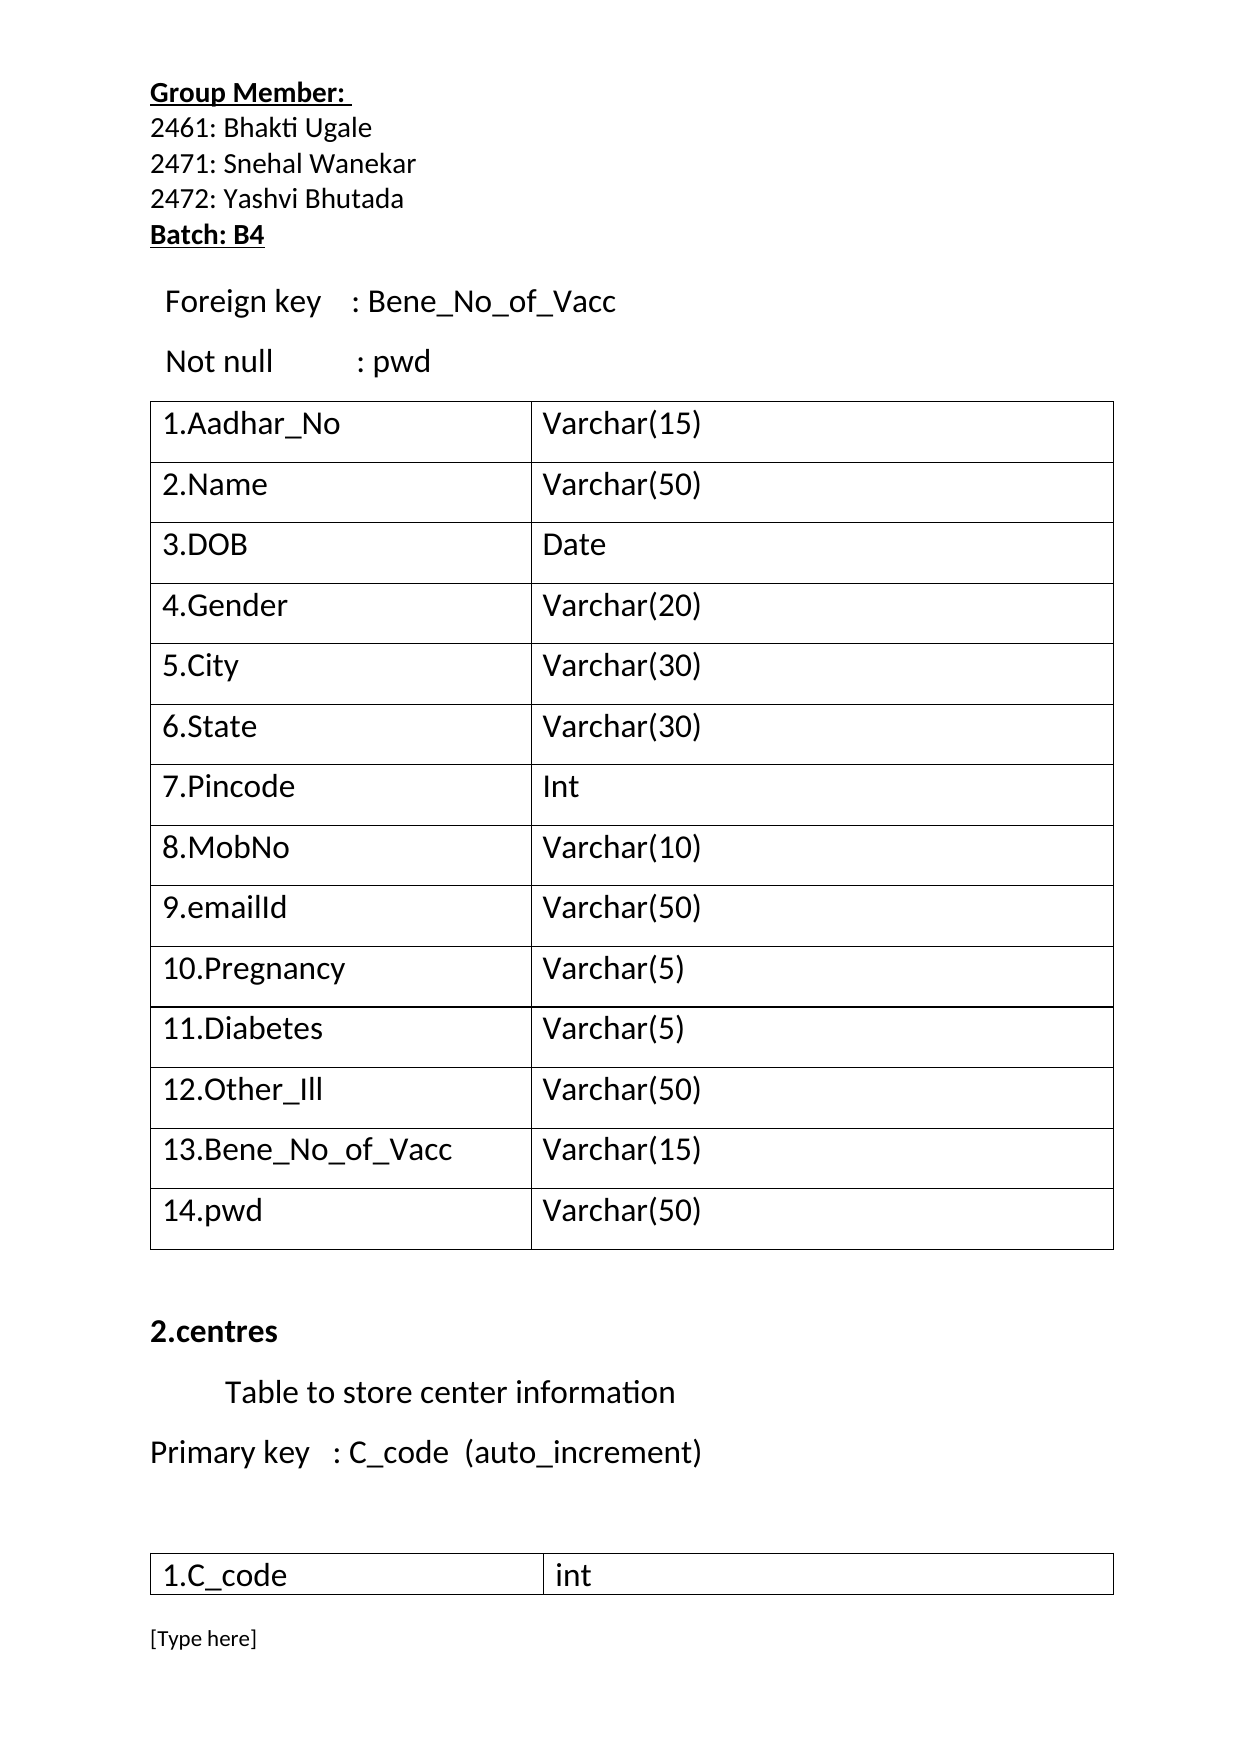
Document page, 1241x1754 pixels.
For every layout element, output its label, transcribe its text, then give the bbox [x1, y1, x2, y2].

text Foreign key : Bene_No_of_Vacc [150, 280, 1090, 321]
table_cell Varchar(5) [532, 1008, 1113, 1067]
table_cell 9.emailId [151, 886, 531, 946]
text Primary key : C_code (auto_increment) [150, 1431, 1090, 1472]
table_cell Varchar(20) [532, 584, 1113, 643]
text Table to store center information [150, 1371, 1090, 1411]
table_cell Varchar(10) [532, 826, 1113, 885]
text Not null : pwd [150, 341, 1090, 381]
table_cell 3.DOB [151, 523, 531, 583]
table_cell Varchar(30) [532, 644, 1113, 704]
table_cell 4.Gender [151, 584, 531, 643]
table_cell 14.pwd [151, 1189, 531, 1248]
table_cell Varchar(50) [532, 1189, 1113, 1248]
table_cell Date [532, 523, 1113, 583]
table_header 1.Aadhar_No [151, 402, 531, 462]
table_header 1.C_code [151, 1554, 543, 1594]
table_header Varchar(15) [532, 402, 1113, 462]
table_cell Varchar(50) [532, 886, 1113, 946]
table_cell 11.Diabetes [151, 1008, 531, 1067]
table_cell Varchar(50) [532, 1068, 1113, 1127]
table_header int [544, 1554, 1113, 1594]
table_cell 12.Other_Ill [151, 1068, 531, 1127]
table_cell Int [532, 765, 1113, 825]
table_cell 13.Bene_No_of_Vacc [151, 1129, 531, 1188]
table_cell 6.State [151, 705, 531, 764]
table_cell Varchar(5) [532, 947, 1113, 1006]
table_cell 5.City [151, 644, 531, 704]
table_cell Varchar(30) [532, 705, 1113, 764]
text 2.centres [150, 1310, 1090, 1351]
table_cell 2.Name [151, 463, 531, 522]
table_cell 10.Pregnancy [151, 947, 531, 1006]
table_cell 7.Pincode [151, 765, 531, 825]
table_cell Varchar(15) [532, 1129, 1113, 1188]
table_cell Varchar(50) [532, 463, 1113, 522]
table_cell 8.MobNo [151, 826, 531, 885]
